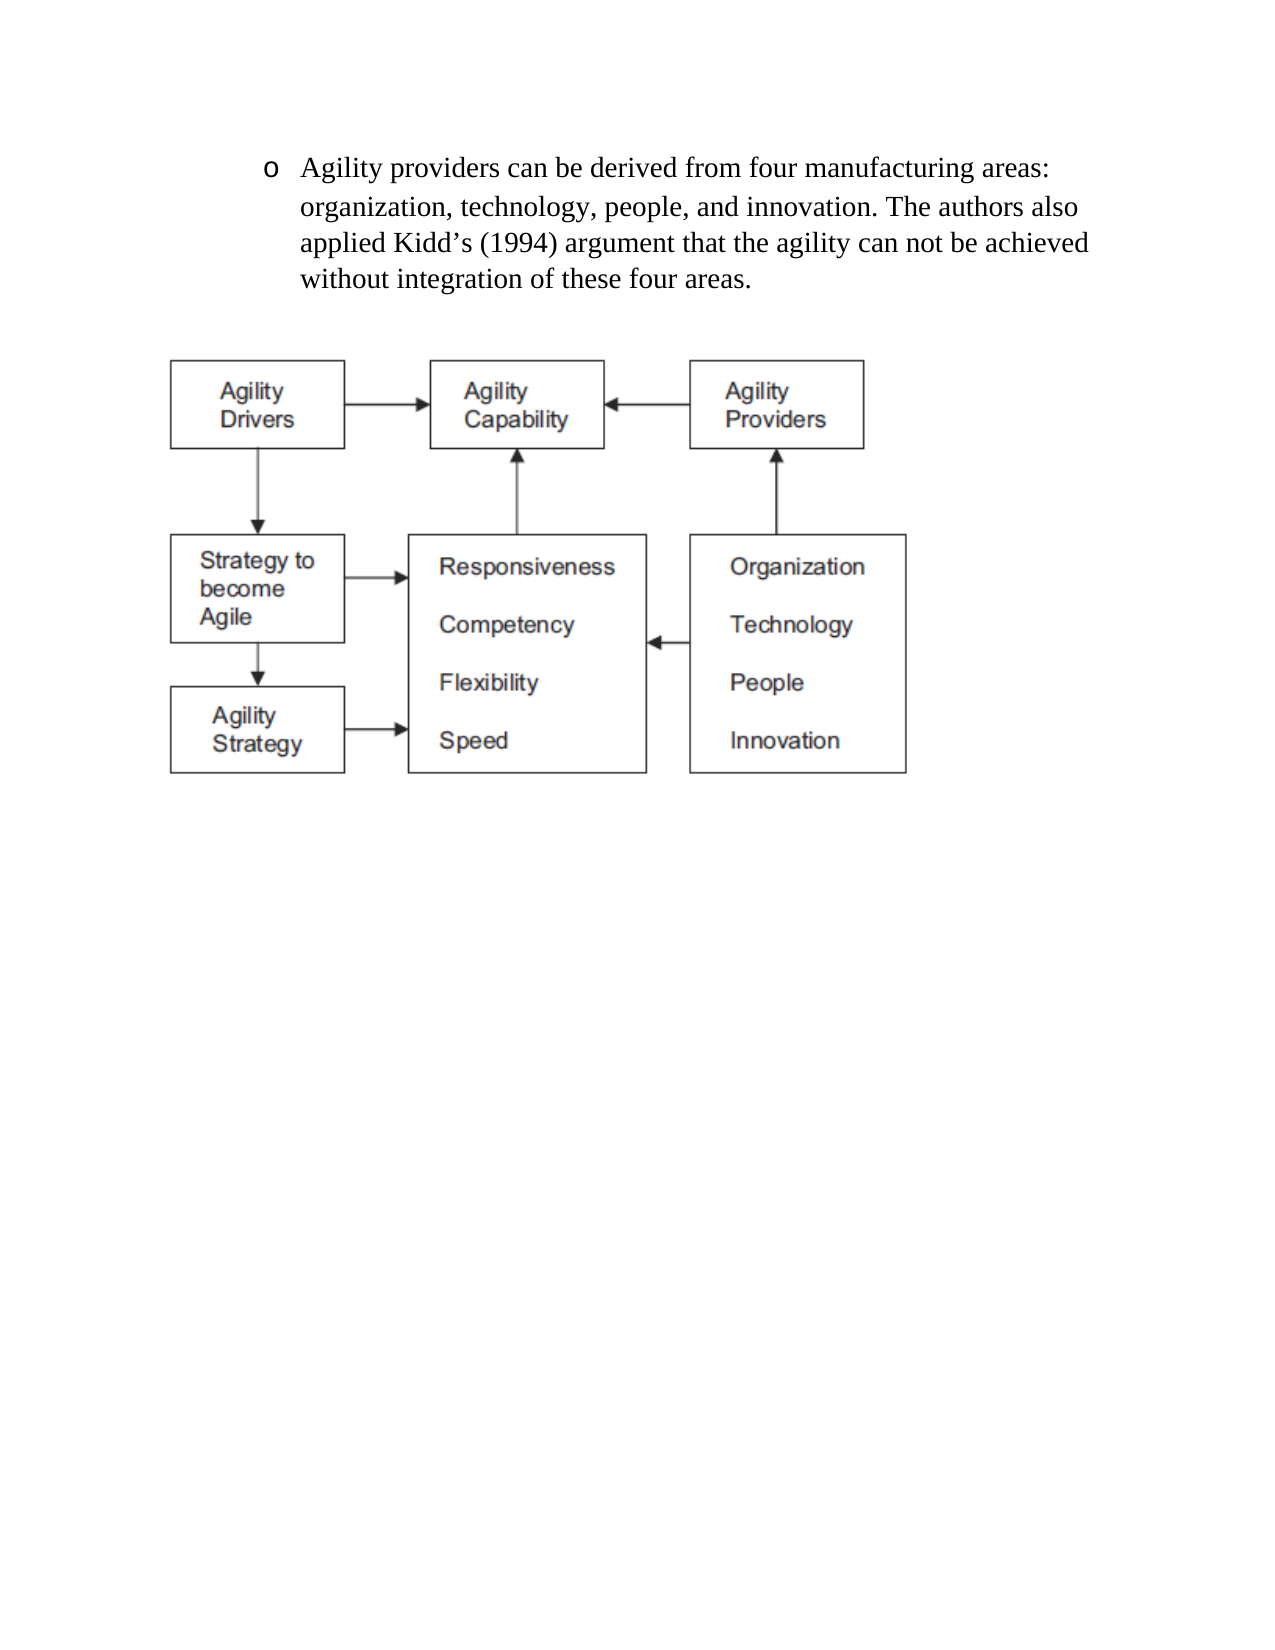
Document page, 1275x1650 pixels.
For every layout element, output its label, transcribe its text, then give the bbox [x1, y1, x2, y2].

list Agility providers can be derived from four manufacturing areas: organization, technology, people, and innovation. The authors also applied Kidd’s (1994) argument that the agility can not be achieved without integration of these four areas. [262, 150, 1125, 325]
